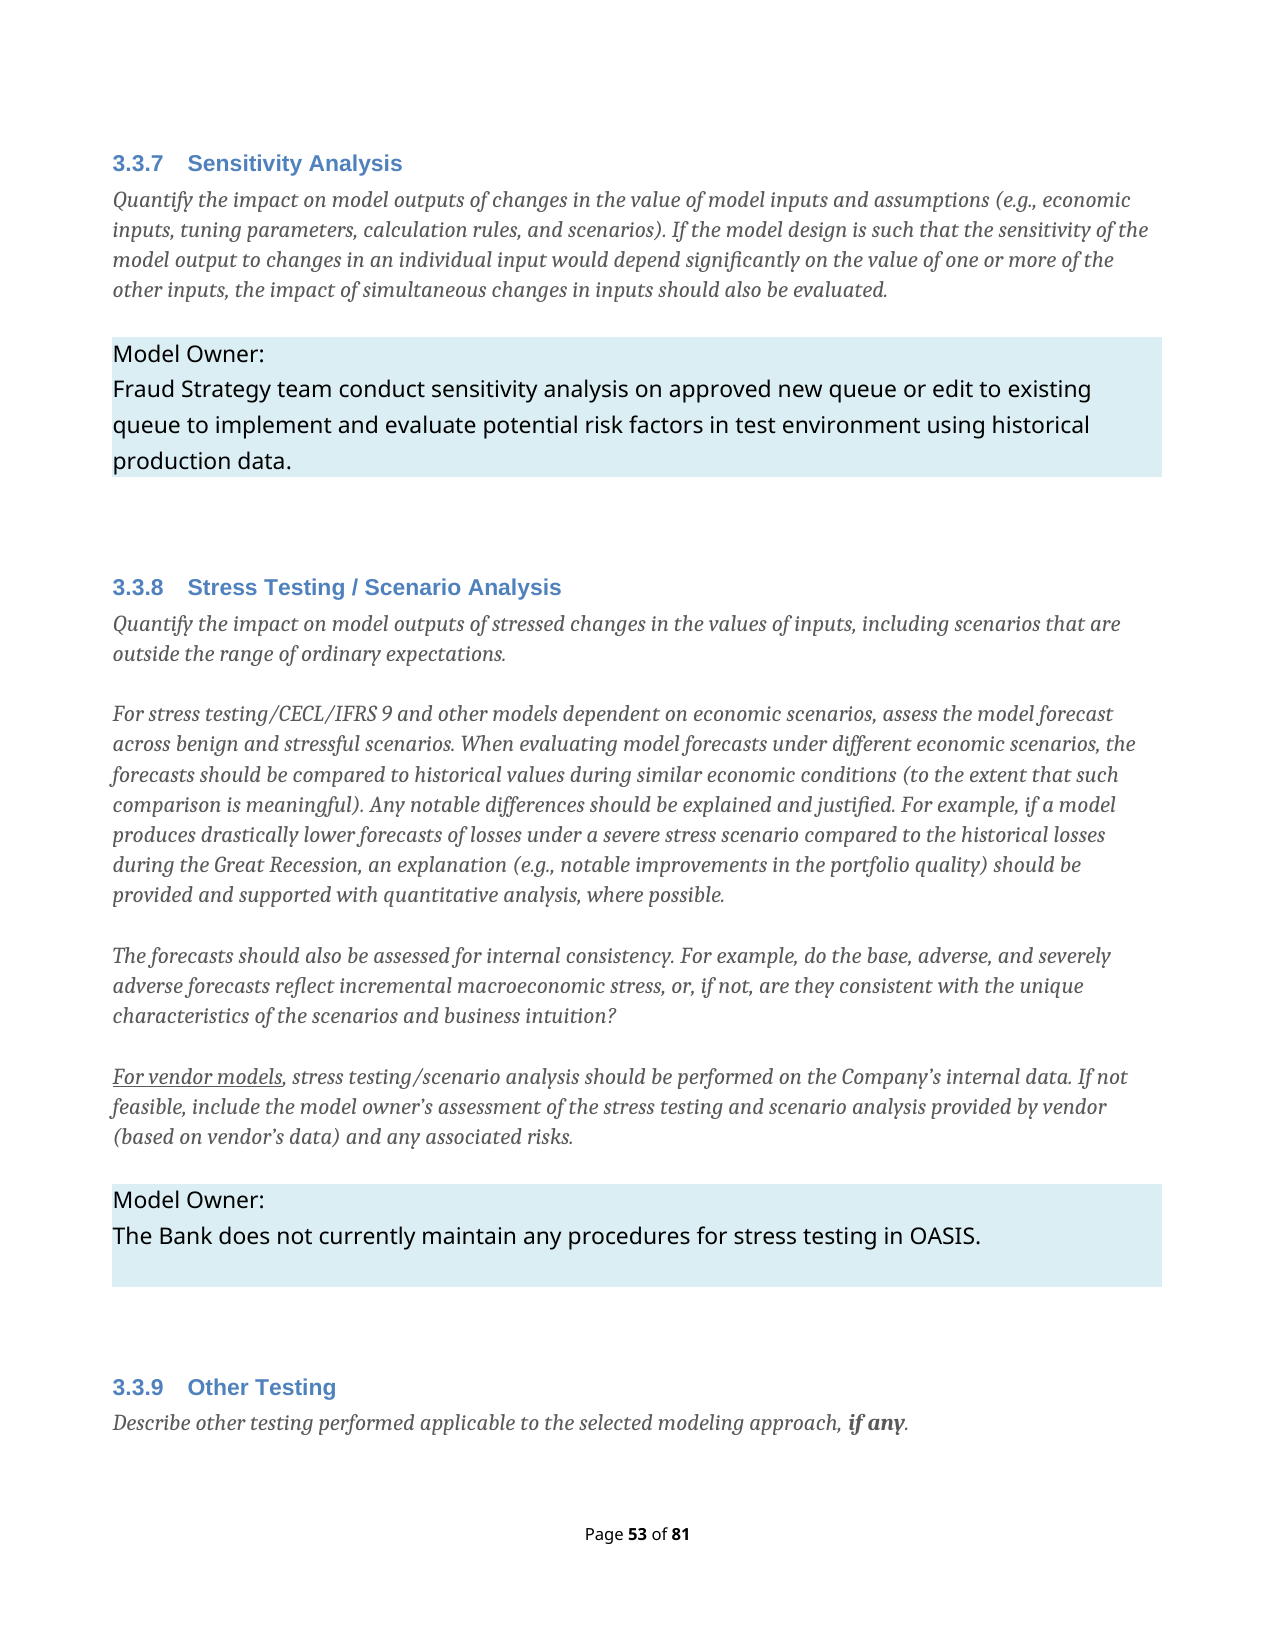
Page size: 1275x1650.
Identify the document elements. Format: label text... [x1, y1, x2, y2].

text For vendor models, stress testing/scenario analysis should be performed on the Company’s internal data. If not feasible, include the model owner’s assessment of the stress testing and scenario analysis provided by vendor (based on vendor’s data) and any associated risks. [112, 1063, 1162, 1150]
subtitle Stress Testing / Scenario Analysis [112, 574, 1162, 600]
text Model Owner: [112, 1184, 1162, 1216]
text Quantify the impact on model outputs of stressed changes in the values of inputs, including scenarios that are outside the range of ordinary expectations. [112, 610, 1162, 667]
text For stress testing/CECL/IFRS 9 and other models dependent on economic scenarios, assess the model forecast across benign and stressful scenarios. When evaluating model forecasts under different economic scenarios, the forecasts should be compared to historical values during similar economic conditions (to the extent that such comparison is meaningful). Any notable differences should be explained and justified. For example, if a model produces drastically lower forecasts of losses under a severe stress scenario compared to the historical losses during the Great Recession, an explanation (e.g., notable improvements in the portfolio quality) should be provided and supported with quantitative analysis, where possible. [112, 701, 1162, 909]
text The Bank does not currently maintain any procedures for stress testing in OASIS. [112, 1220, 1162, 1252]
subtitle Other Testing [112, 1373, 1162, 1400]
text Fraud Strategy team conduct sensitivity analysis on approved new queue or edit to existing queue to implement and evaluate potential risk factors in test environment using historical production data. [112, 373, 1162, 477]
text Model Owner: [112, 337, 1162, 369]
text Describe other testing performed applicable to the selected modeling approach, if any. [112, 1410, 1162, 1436]
subtitle Sensitivity Analysis [112, 150, 1162, 176]
text The forecasts should also be assessed for internal consistency. For example, do the base, adverse, and severely adverse forecasts reflect incremental macroeconomic stress, or, if not, are they consistent with the unique characteristics of the scenarios and business intuition? [112, 943, 1162, 1029]
text Quantify the impact on model outputs of changes in the value of model inputs and assumptions (e.g., economic inputs, tuning parameters, calculation rules, and scenarios). If the model design is such that the sensitivity of the model output to changes in an individual input would depend significantly on the value of one or more of the other inputs, the impact of simultaneous changes in inputs should also be evaluated. [112, 186, 1162, 303]
